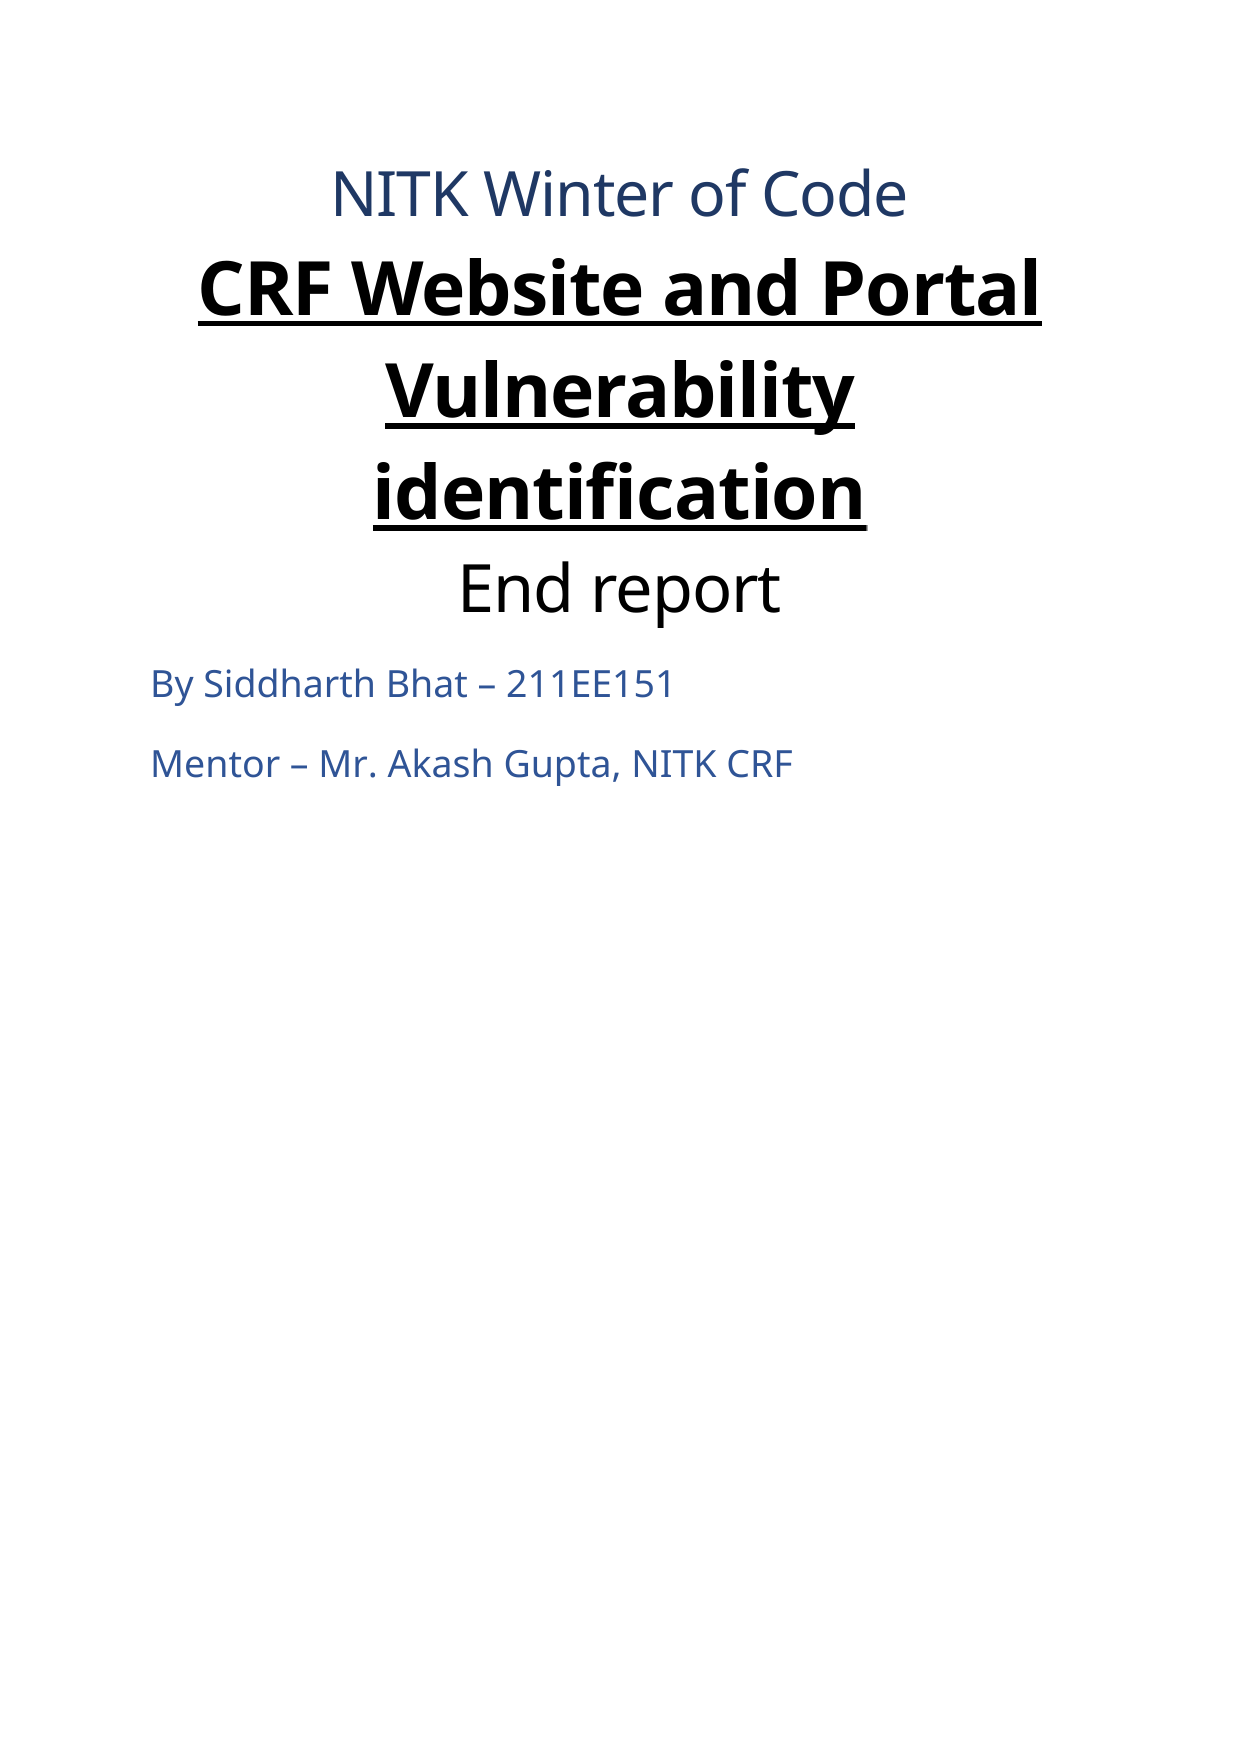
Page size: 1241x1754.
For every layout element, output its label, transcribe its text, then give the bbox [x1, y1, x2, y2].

subtitle Mentor – Mr. Akash Gupta, NITK CRF [150, 738, 1090, 789]
title CRF Website and Portal Vulnerability identification [150, 235, 1090, 542]
title NITK Winter of Code [150, 150, 1090, 235]
subtitle By Siddharth Bhat – 211EE151 [150, 657, 1090, 708]
title End report [150, 542, 1090, 632]
